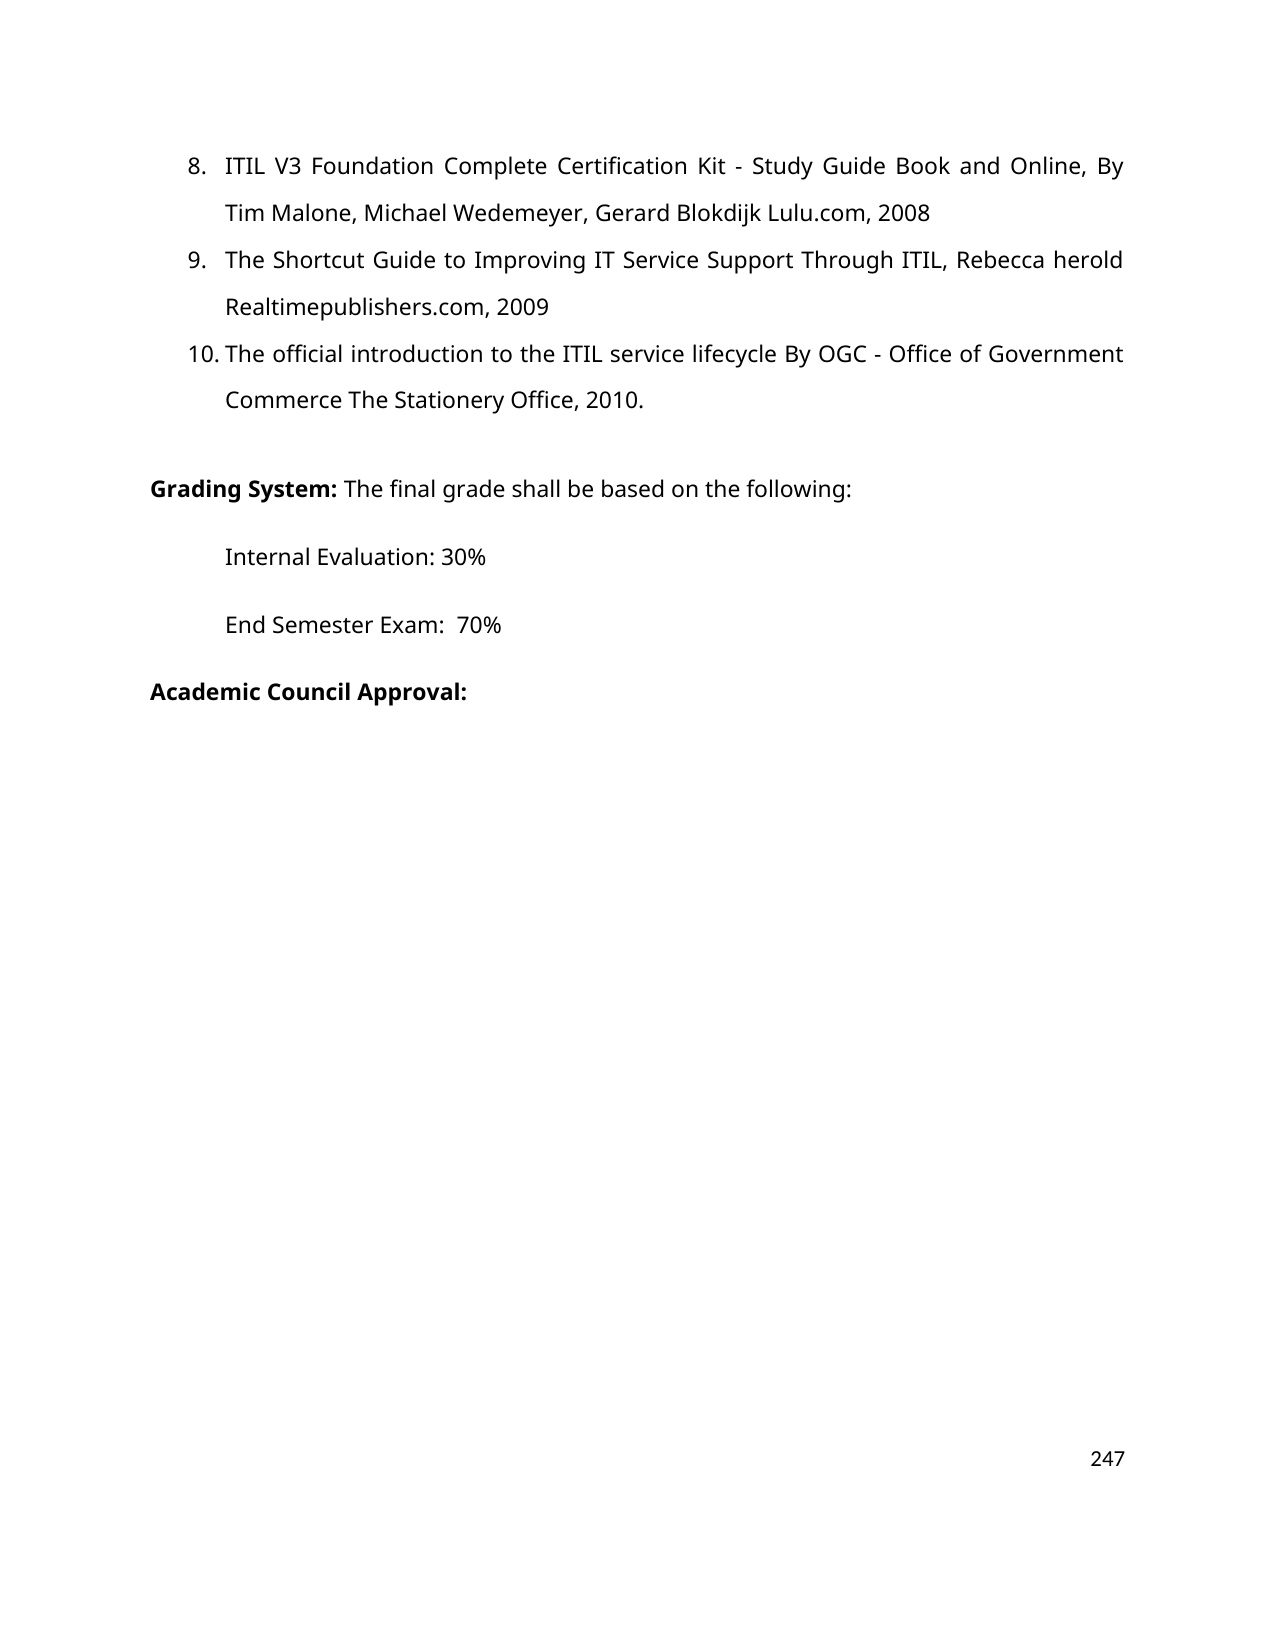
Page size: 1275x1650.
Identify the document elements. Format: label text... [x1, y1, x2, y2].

list ITIL V3 Foundation Complete Certification Kit - Study Guide Book and Online, By Tim Malone, Michael Wedemeyer, Gerard Blokdijk Lulu.com, 2008 [187, 150, 1125, 228]
list The official introduction to the ITIL service lifecycle By OGC - Office of Government Commerce The Stationery Office, 2010. [187, 337, 1125, 416]
list The Shortcut Guide to Improving IT Service Support Through ITIL, Rebecca herold Realtimepublishers.com, 2009 [187, 244, 1125, 322]
text End Semester Exam: 70% [225, 609, 1125, 640]
text Grading System: The final grade shall be based on the following: [150, 473, 1125, 504]
text Internal Evaluation: 30% [225, 541, 1125, 572]
text Academic Council Approval: [150, 676, 1125, 708]
